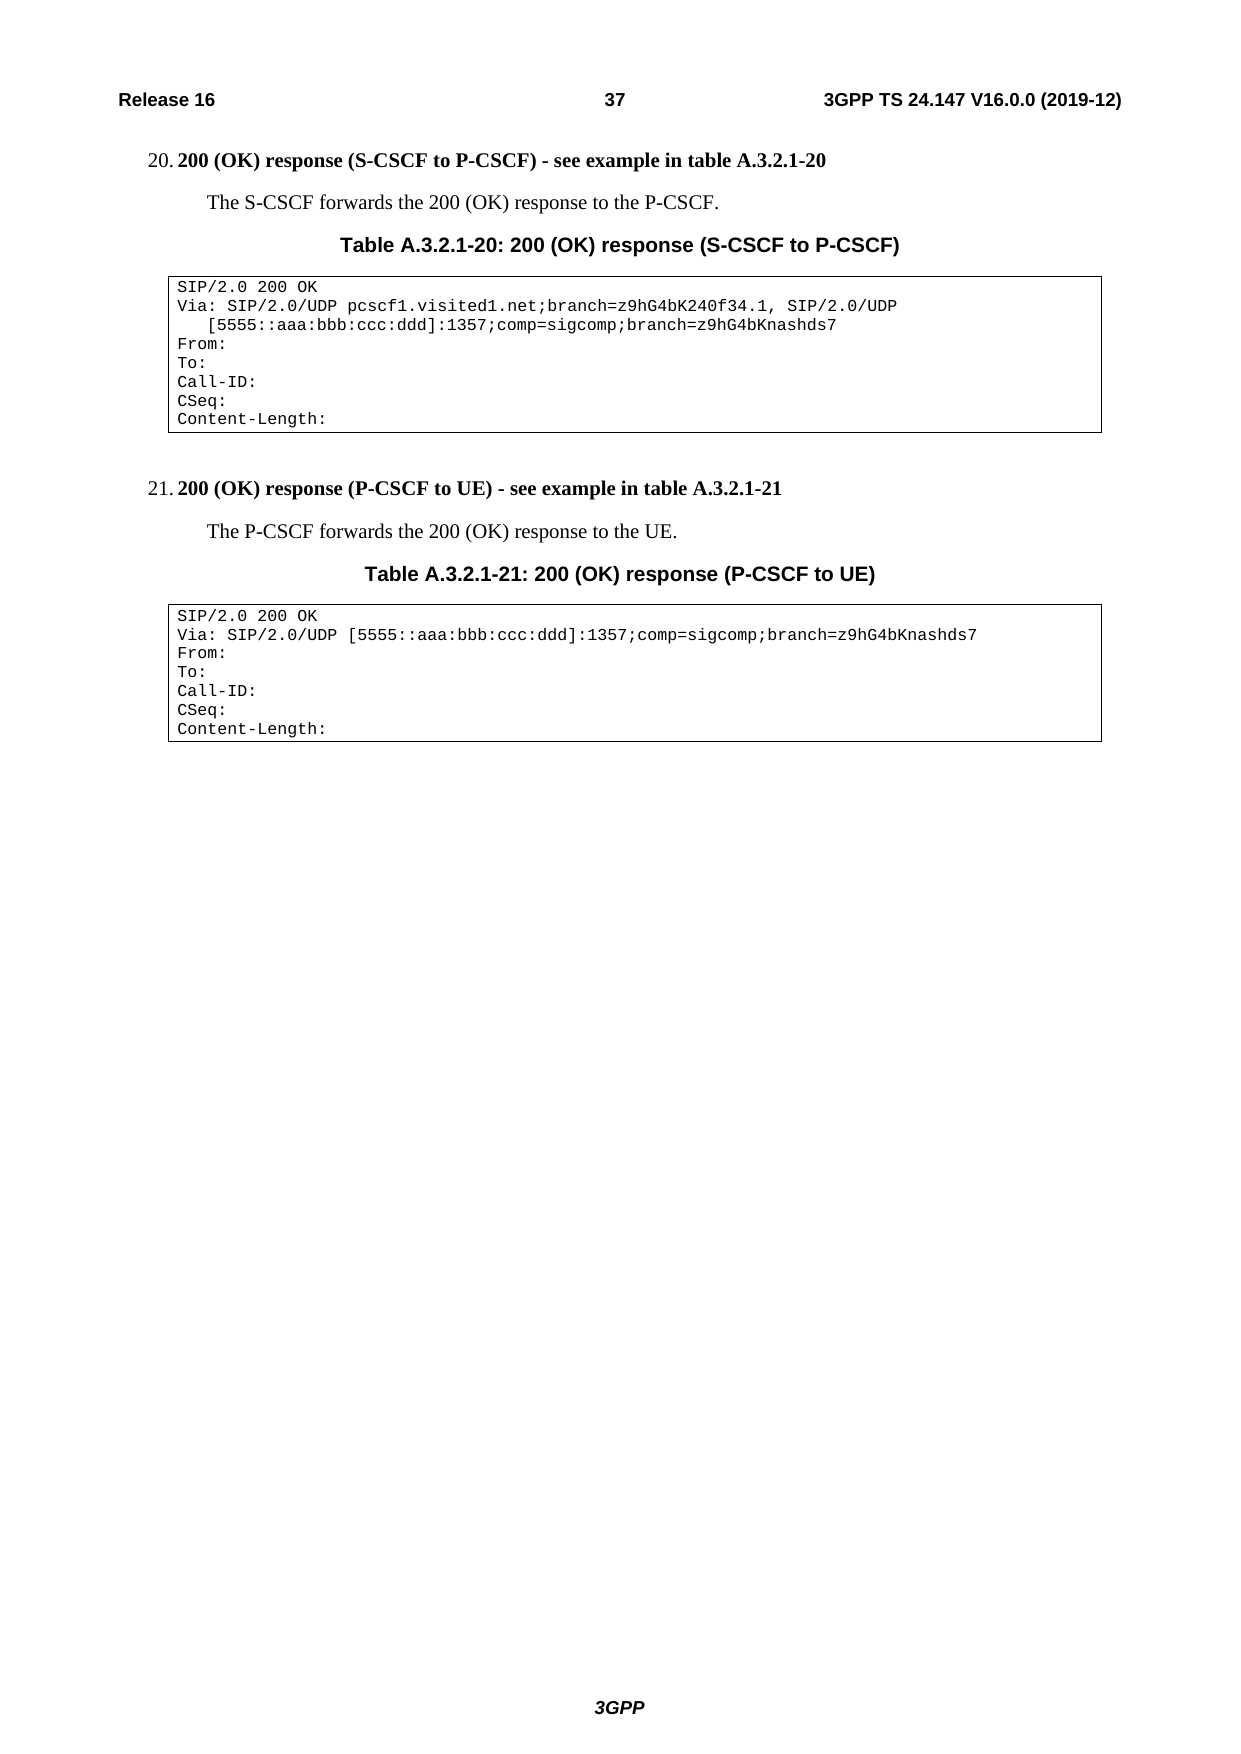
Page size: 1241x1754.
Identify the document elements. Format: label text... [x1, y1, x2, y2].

text CSeq: [169, 698, 1101, 717]
text 21. 200 (OK) response (P-CSCF to UE) - see example in table A.3.2.1-21 [148, 476, 1122, 500]
text The P-CSCF forwards the 200 (OK) response to the UE. [177, 518, 1122, 543]
text Content-Length: [169, 408, 1101, 432]
text Content-Length: [169, 717, 1101, 741]
text SIP/2.0 200 OK [169, 605, 1101, 623]
text Via: SIP/2.0/UDP [5555::aaa:bbb:ccc:ddd]:1357;comp=sigcomp;branch=z9hG4bKnashds7 [169, 623, 1101, 642]
text 20. 200 (OK) response (S-CSCF to P-CSCF) - see example in table A.3.2.1-20 [148, 147, 1122, 172]
text CSeq: [169, 389, 1101, 408]
text Via: SIP/2.0/UDP pcscf1.visited1.net;branch=z9hG4bK240f34.1, SIP/2.0/UDP [5555::aaa:bbb:ccc:ddd]:1357;comp=sigcomp;branch=z9hG4bKnashds7 [169, 295, 1101, 332]
text Table A.3.2.1-21: 200 (OK) response (P-CSCF to UE) [118, 561, 1122, 585]
text To: [169, 351, 1101, 370]
text Call-ID: [169, 370, 1101, 389]
text To: [169, 661, 1101, 679]
text Call-ID: [169, 679, 1101, 698]
text The S-CSCF forwards the 200 (OK) response to the P-CSCF. [177, 190, 1122, 214]
text From: [169, 642, 1101, 661]
text From: [169, 332, 1101, 351]
text Table A.3.2.1-20: 200 (OK) response (S-CSCF to P-CSCF) [118, 233, 1122, 257]
text SIP/2.0 200 OK [169, 277, 1101, 295]
